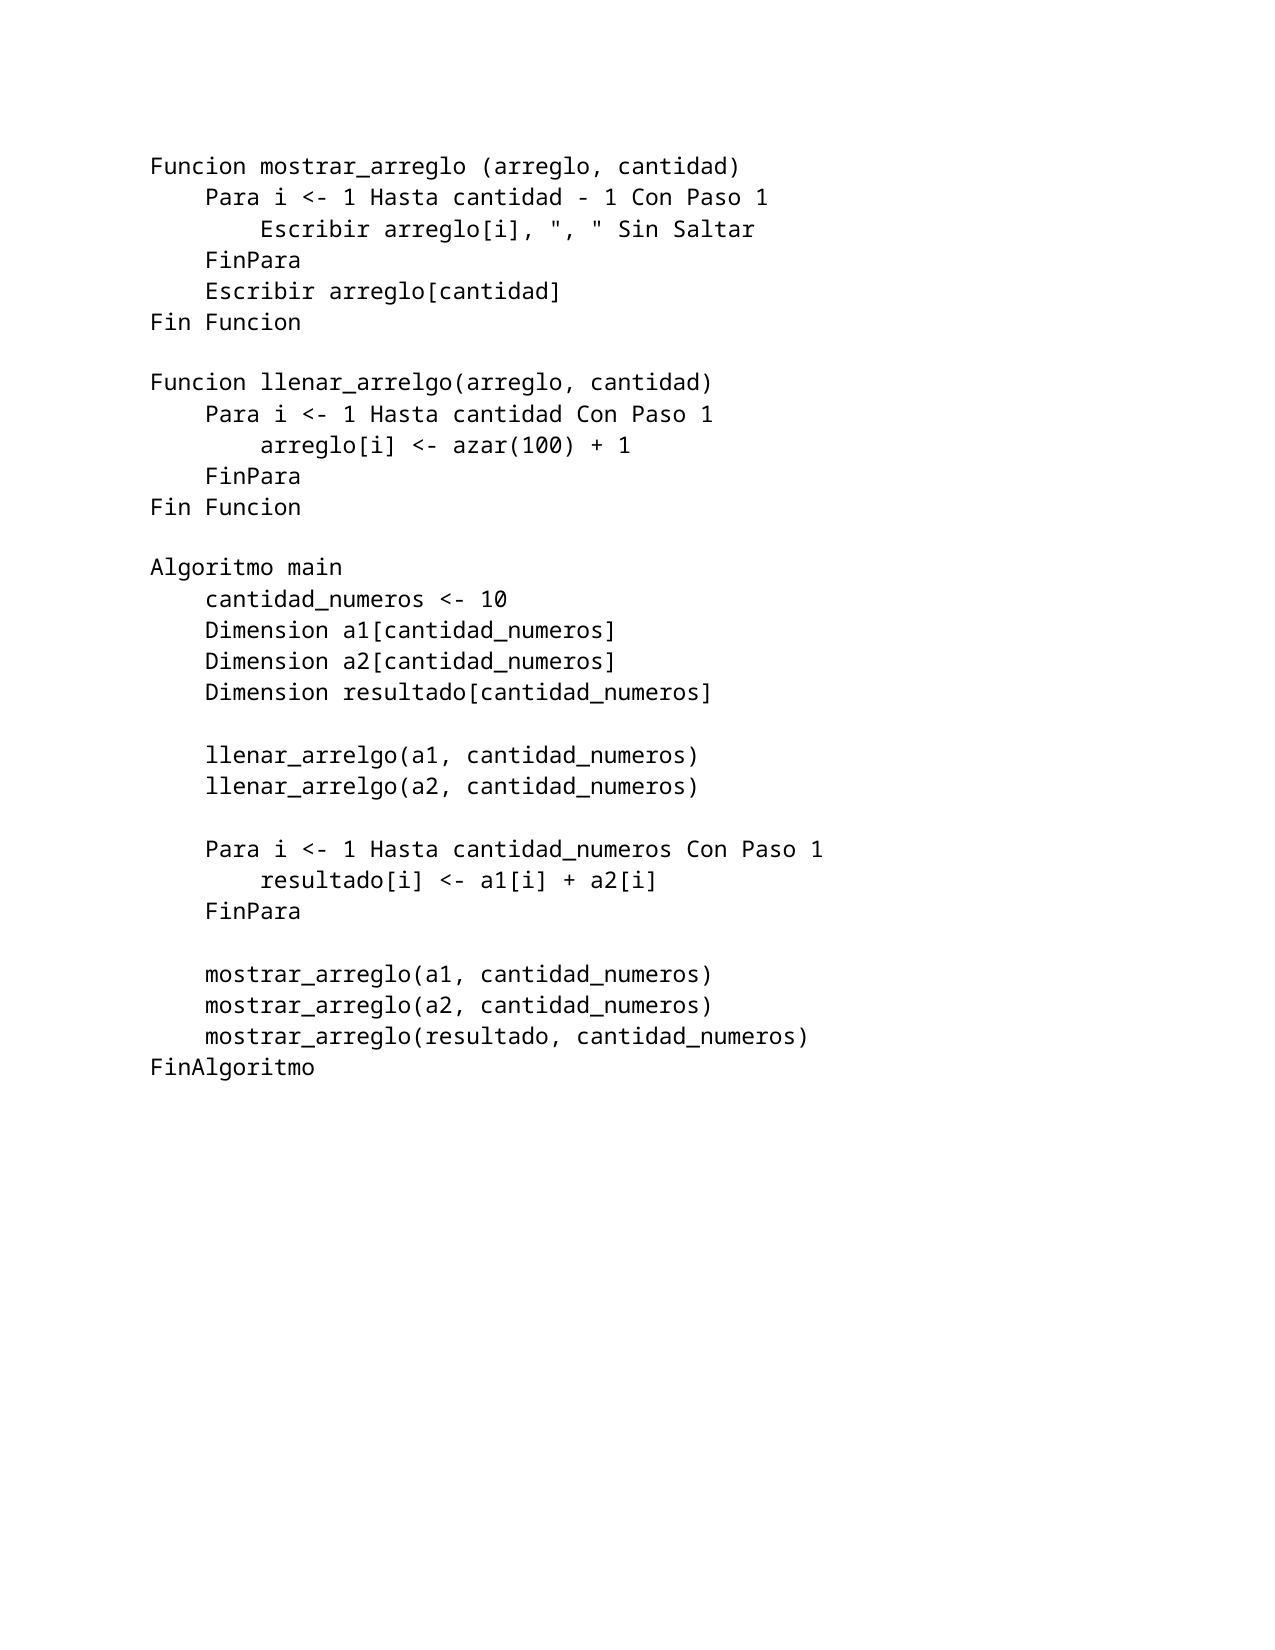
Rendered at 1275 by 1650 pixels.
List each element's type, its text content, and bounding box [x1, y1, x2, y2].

text Funcion mostrar_arreglo (arreglo, cantidad) Para i <- 1 Hasta cantidad - 1 Con Paso 1 Escribir arreglo[i], ", " Sin Saltar FinPara Escribir arreglo[cantidad] Fin Funcion Funcion llenar_arrelgo(arreglo, cantidad) Para i <- 1 Hasta cantidad Con Paso 1 arreglo[i] <- azar(100) + 1 FinPara Fin Funcion Algoritmo main cantidad_numeros <- 10 Dimension a1[cantidad_numeros] Dimension a2[cantidad_numeros] Dimension resultado[cantidad_numeros] llenar_arrelgo(a1, cantidad_numeros) llenar_arrelgo(a2, cantidad_numeros) Para i <- 1 Hasta cantidad_numeros Con Paso 1 resultado[i] <- a1[i] + a2[i] FinPara mostrar_arreglo(a1, cantidad_numeros) mostrar_arreglo(a2, cantidad_numeros) mostrar_arreglo(resultado, cantidad_numeros) FinAlgoritmo [150, 150, 1125, 1082]
